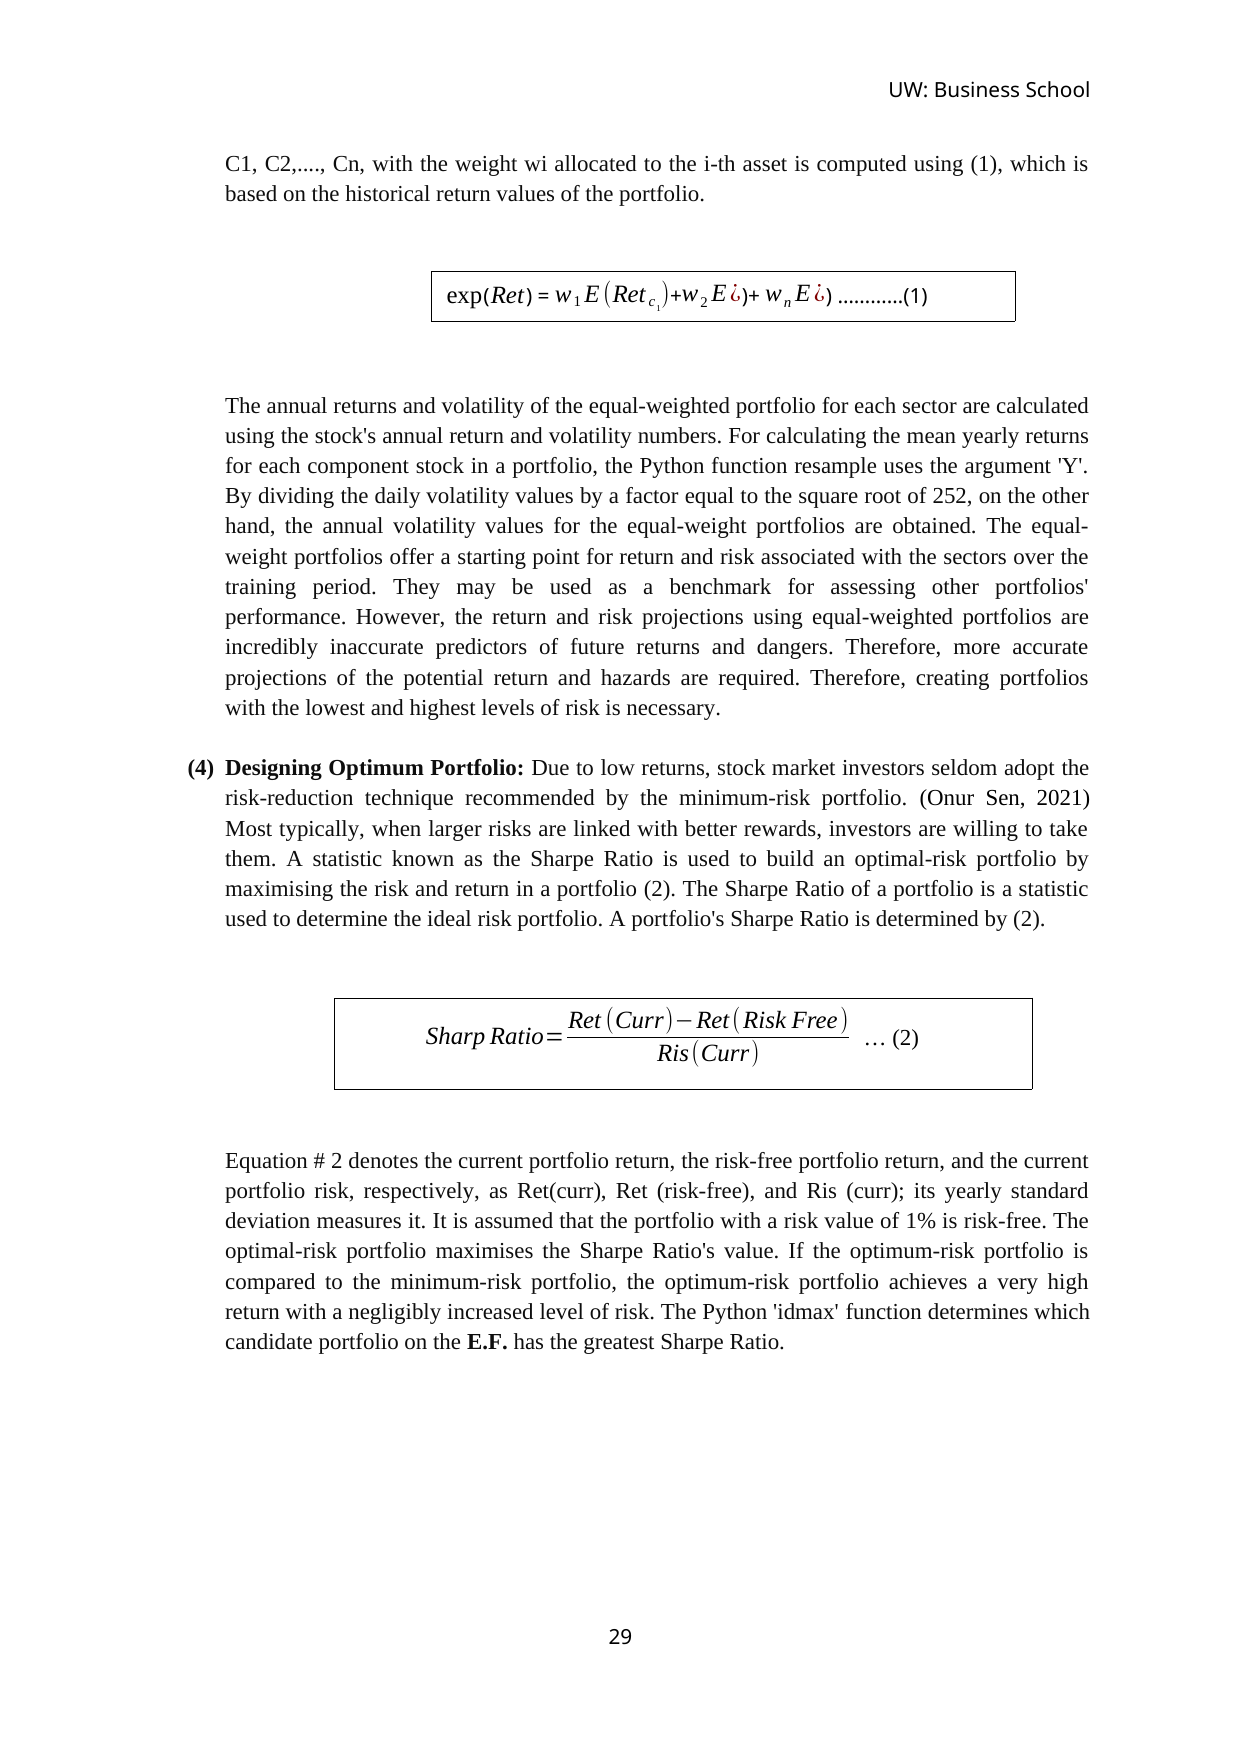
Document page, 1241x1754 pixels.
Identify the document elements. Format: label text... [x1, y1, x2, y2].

text The annual returns and volatility of the equal-weighted portfolio for each sector are calculated using the stock's annual return and volatility numbers. For calculating the mean yearly returns for each component stock in a portfolio, the Python function resample uses the argument 'Y'. By dividing the daily volatility values by a factor equal to the square root of 252, on the other hand, the annual volatility values for the equal-weight portfolios are obtained. The equal-weight portfolios offer a starting point for return and risk associated with the sectors over the training period. They may be used as a benchmark for assessing other portfolios' performance. However, the return and risk projections using equal-weighted portfolios are incredibly inaccurate predictors of future returns and dangers. Therefore, more accurate projections of the potential return and hazards are required. Therefore, creating portfolios with the lowest and highest levels of risk is necessary. [225, 392, 1090, 720]
text Equation # 2 denotes the current portfolio return, the risk-free portfolio return, and the current portfolio risk, respectively, as Ret(curr), Ret (risk-free), and Ris (curr); its yearly standard deviation measures it. It is assumed that the portfolio with a risk value of 1% is risk-free. The optimal-risk portfolio maximises the Sharpe Ratio's value. If the optimum-risk portfolio is compared to the minimum-risk portfolio, the optimum-risk portfolio achieves a very high return with a negligibly increased level of risk. The Python 'idmax' function determines which candidate portfolio on the E.F. has the greatest Sharpe Ratio. [225, 1147, 1090, 1354]
list Designing Optimum Portfolio: Due to low returns, stock market investors seldom adopt the risk-reduction technique recommended by the minimum-risk portfolio. Most typically, when larger risks are linked with better rewards, investors are willing to take them. A statistic known as the Sharpe Ratio is used to build an optimal-risk portfolio by maximising the risk and return in a portfolio (2). The Sharpe Ratio of a portfolio is a statistic used to determine the ideal risk portfolio. A portfolio's Sharpe Ratio is determined by (2). [187, 754, 1090, 932]
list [187, 150, 1090, 207]
